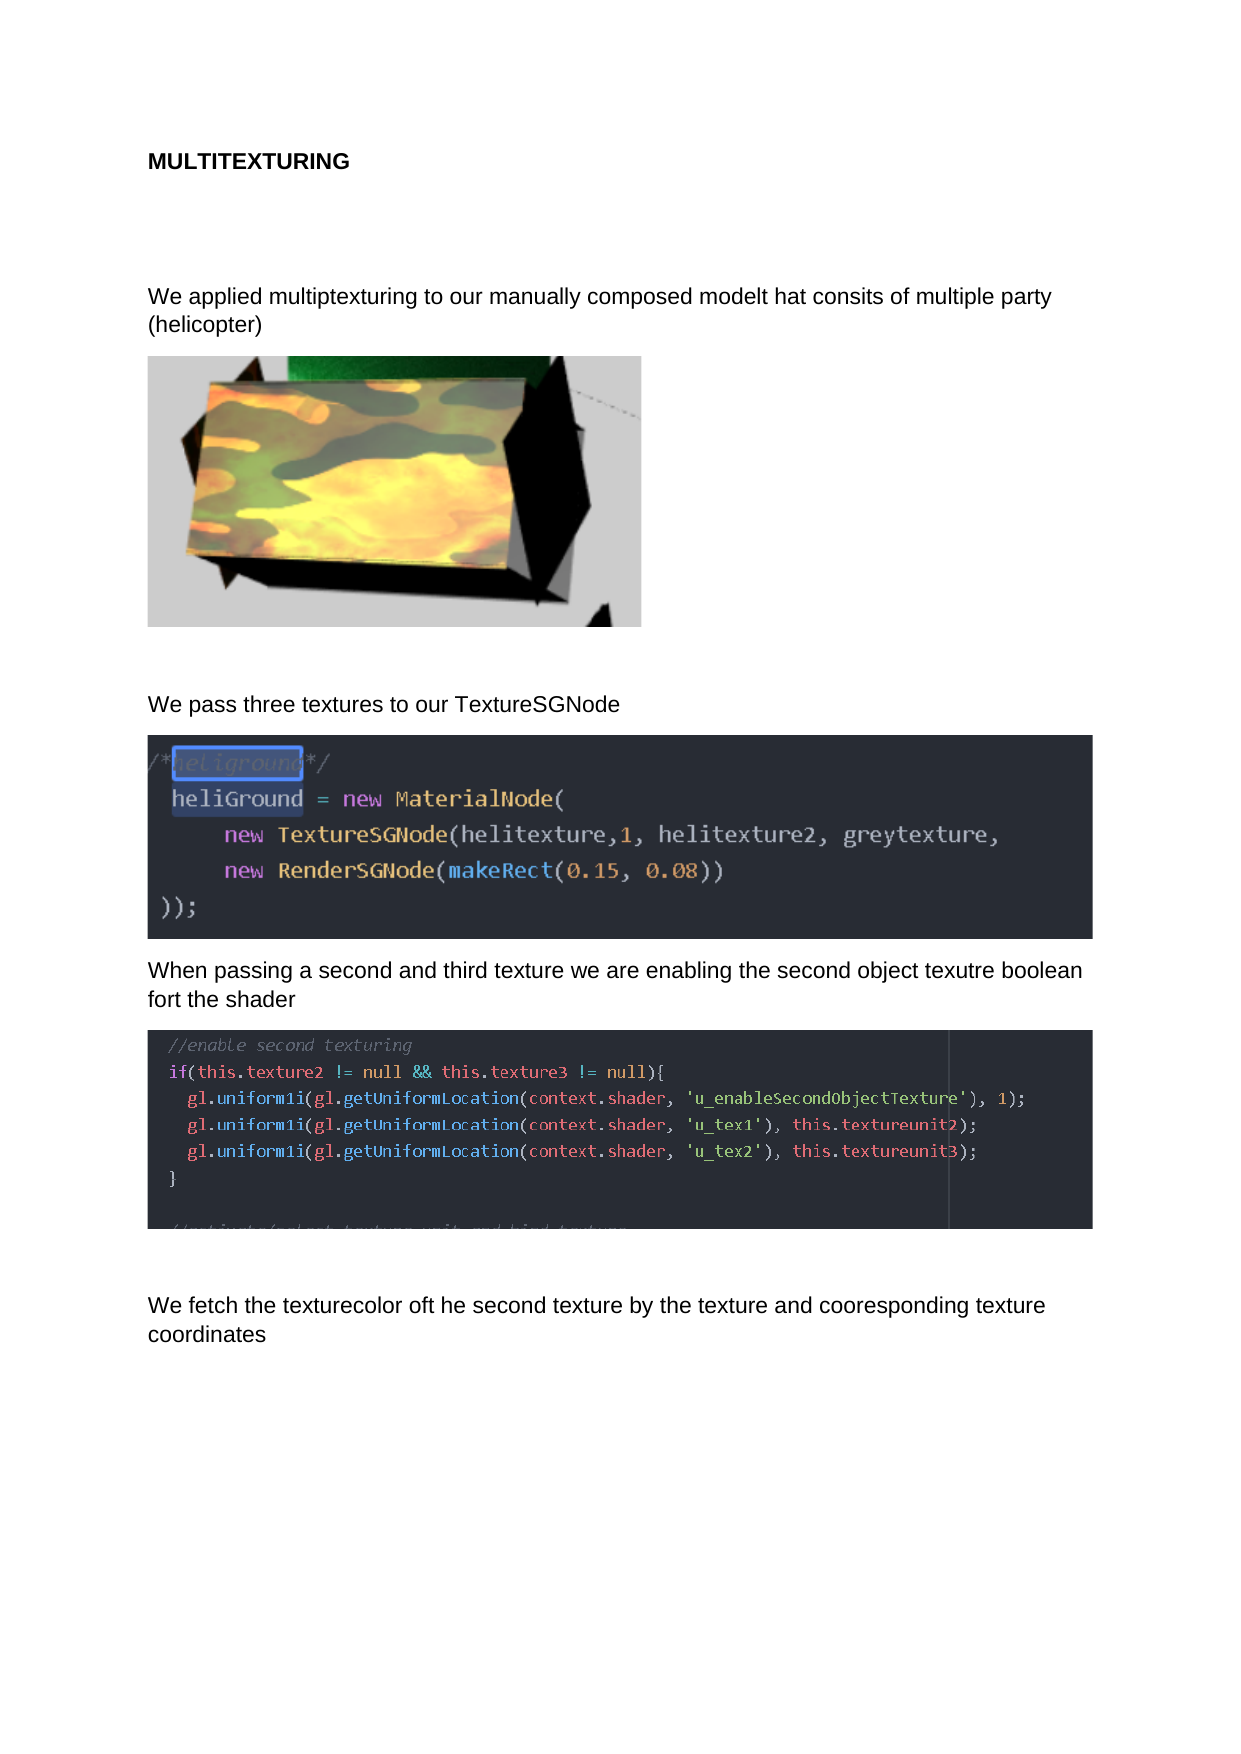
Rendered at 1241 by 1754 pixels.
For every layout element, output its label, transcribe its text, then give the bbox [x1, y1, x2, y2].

text When passing a second and third texture we are enabling the second object texutre boolean fort the shader [148, 957, 1093, 1012]
text We applied multiptexturing to our manually composed modelt hat consits of multiple party (helicopter) [148, 283, 1093, 338]
text We fetch the texturecolor oft he second texture by the texture and cooresponding texture coordinates [148, 1292, 1093, 1347]
picture [147, 356, 642, 627]
text MULTITEXTURING [148, 148, 1093, 174]
picture [147, 735, 1093, 939]
picture [147, 1030, 1093, 1229]
text We pass three textures to our TextureSGNode [148, 691, 1093, 717]
